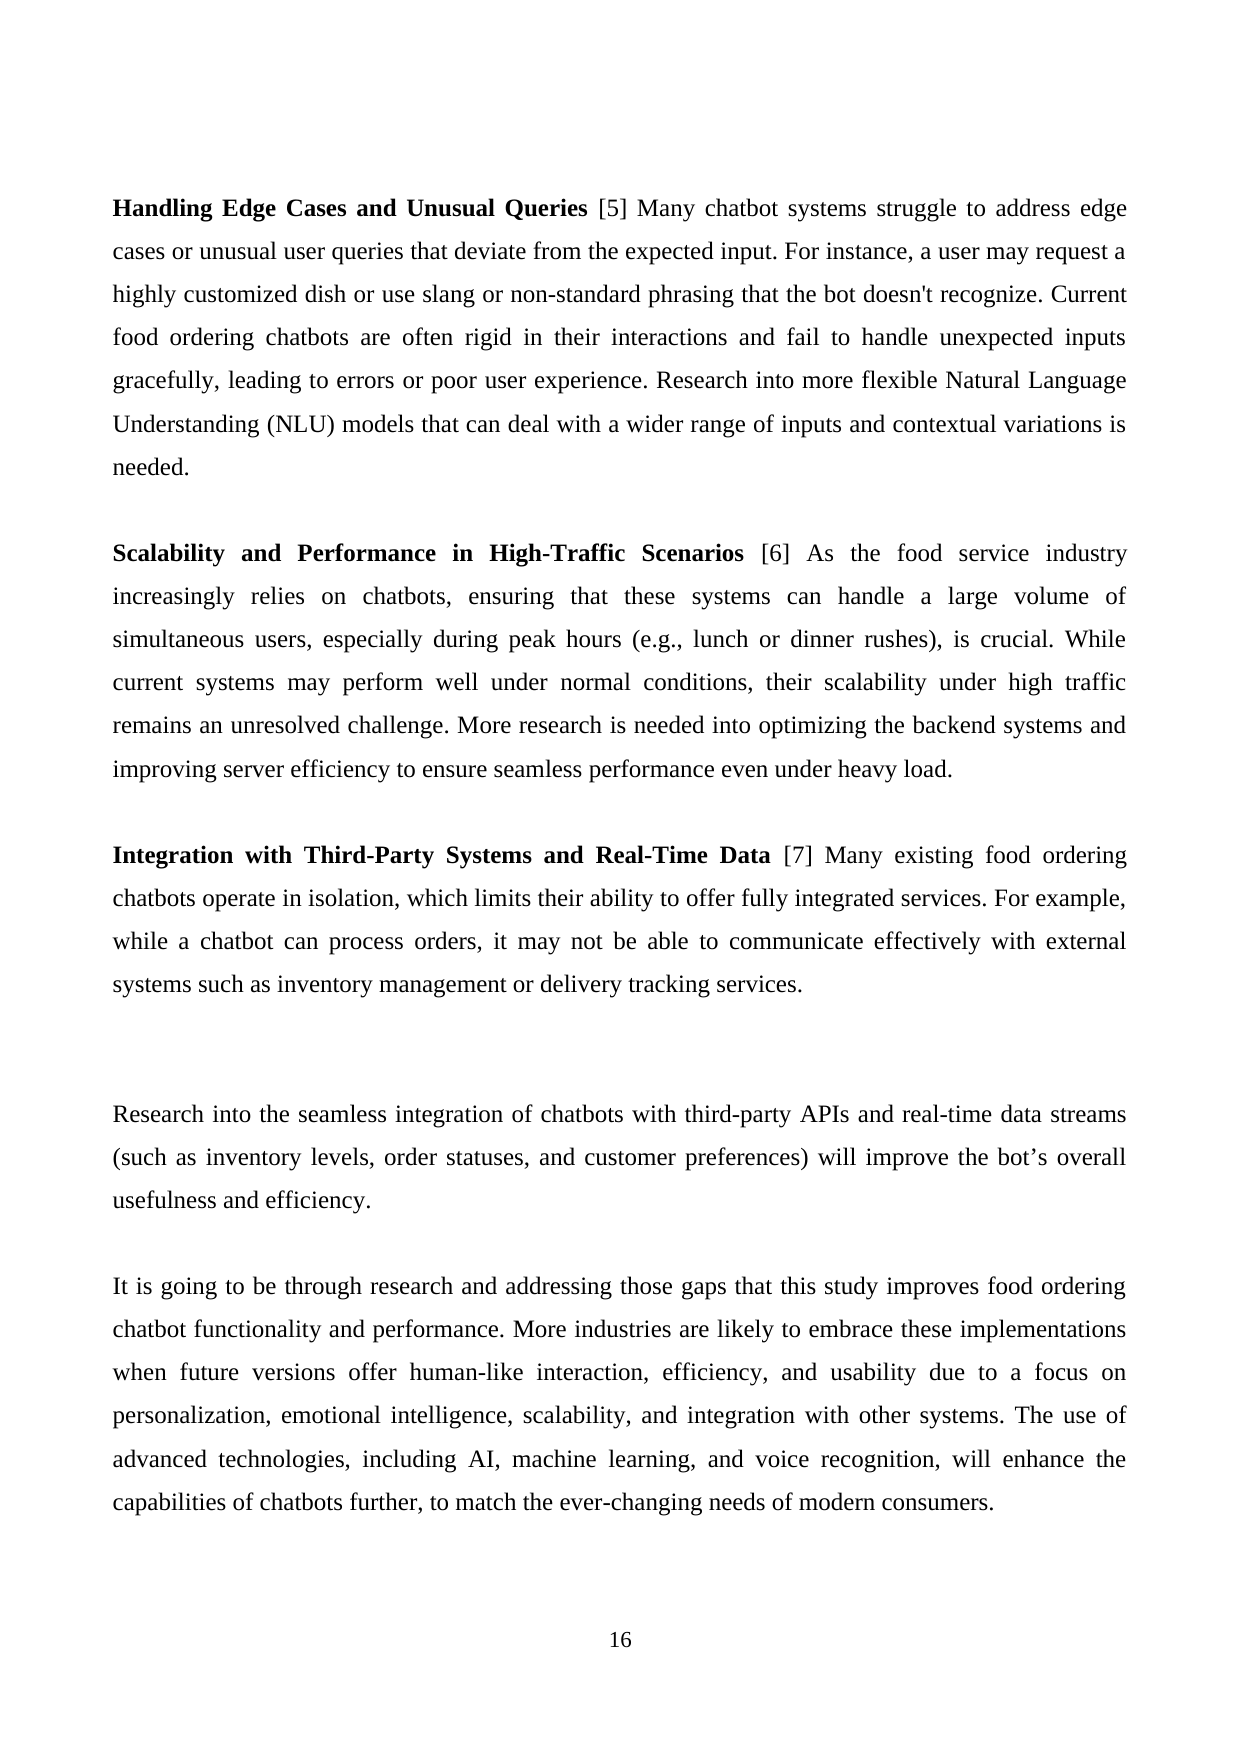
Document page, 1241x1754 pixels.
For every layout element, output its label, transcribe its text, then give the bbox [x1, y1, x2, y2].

text Research into the seamless integration of chatbots with third-party APIs and real-time data streams (such as inventory levels, order statuses, and customer preferences) will improve the bot’s overall usefulness and efficiency. [112, 1099, 1128, 1214]
text Integration with Third-Party Systems and Real-Time Data [7] Many existing food ordering chatbots operate in isolation, which limits their ability to offer fully integrated services. For example, while a chatbot can process orders, it may not be able to communicate effectively with external systems such as inventory management or delivery tracking services. [112, 840, 1128, 998]
text Scalability and Performance in High-Traffic Scenarios [6] As the food service industry increasingly relies on chatbots, ensuring that these systems can handle a large volume of simultaneous users, especially during peak hours (e.g., lunch or dinner rushes), is crucial. While current systems may perform well under normal conditions, their scalability under high traffic remains an unresolved challenge. More research is needed into optimizing the backend systems and improving server efficiency to ensure seamless performance even under heavy load. [112, 538, 1128, 782]
text It is going to be through research and addressing those gaps that this study improves food ordering chatbot functionality and performance. More industries are likely to embrace these implementations when future versions offer human-like interaction, efficiency, and usability due to a focus on personalization, emotional intelligence, scalability, and integration with other systems. The use of advanced technologies, including AI, machine learning, and voice recognition, will enhance the capabilities of chatbots further, to match the ever-changing needs of modern consumers. [112, 1271, 1128, 1516]
text Handling Edge Cases and Unusual Queries [5] Many chatbot systems struggle to address edge cases or unusual user queries that deviate from the expected input. For instance, a user may request a highly customized dish or use slang or non-standard phrasing that the bot doesn't recognize. Current food ordering chatbots are often rigid in their interactions and fail to handle unexpected inputs gracefully, leading to errors or poor user experience. Research into more flexible Natural Language Understanding (NLU) models that can deal with a wider range of inputs and contextual variations is needed. [112, 193, 1128, 481]
